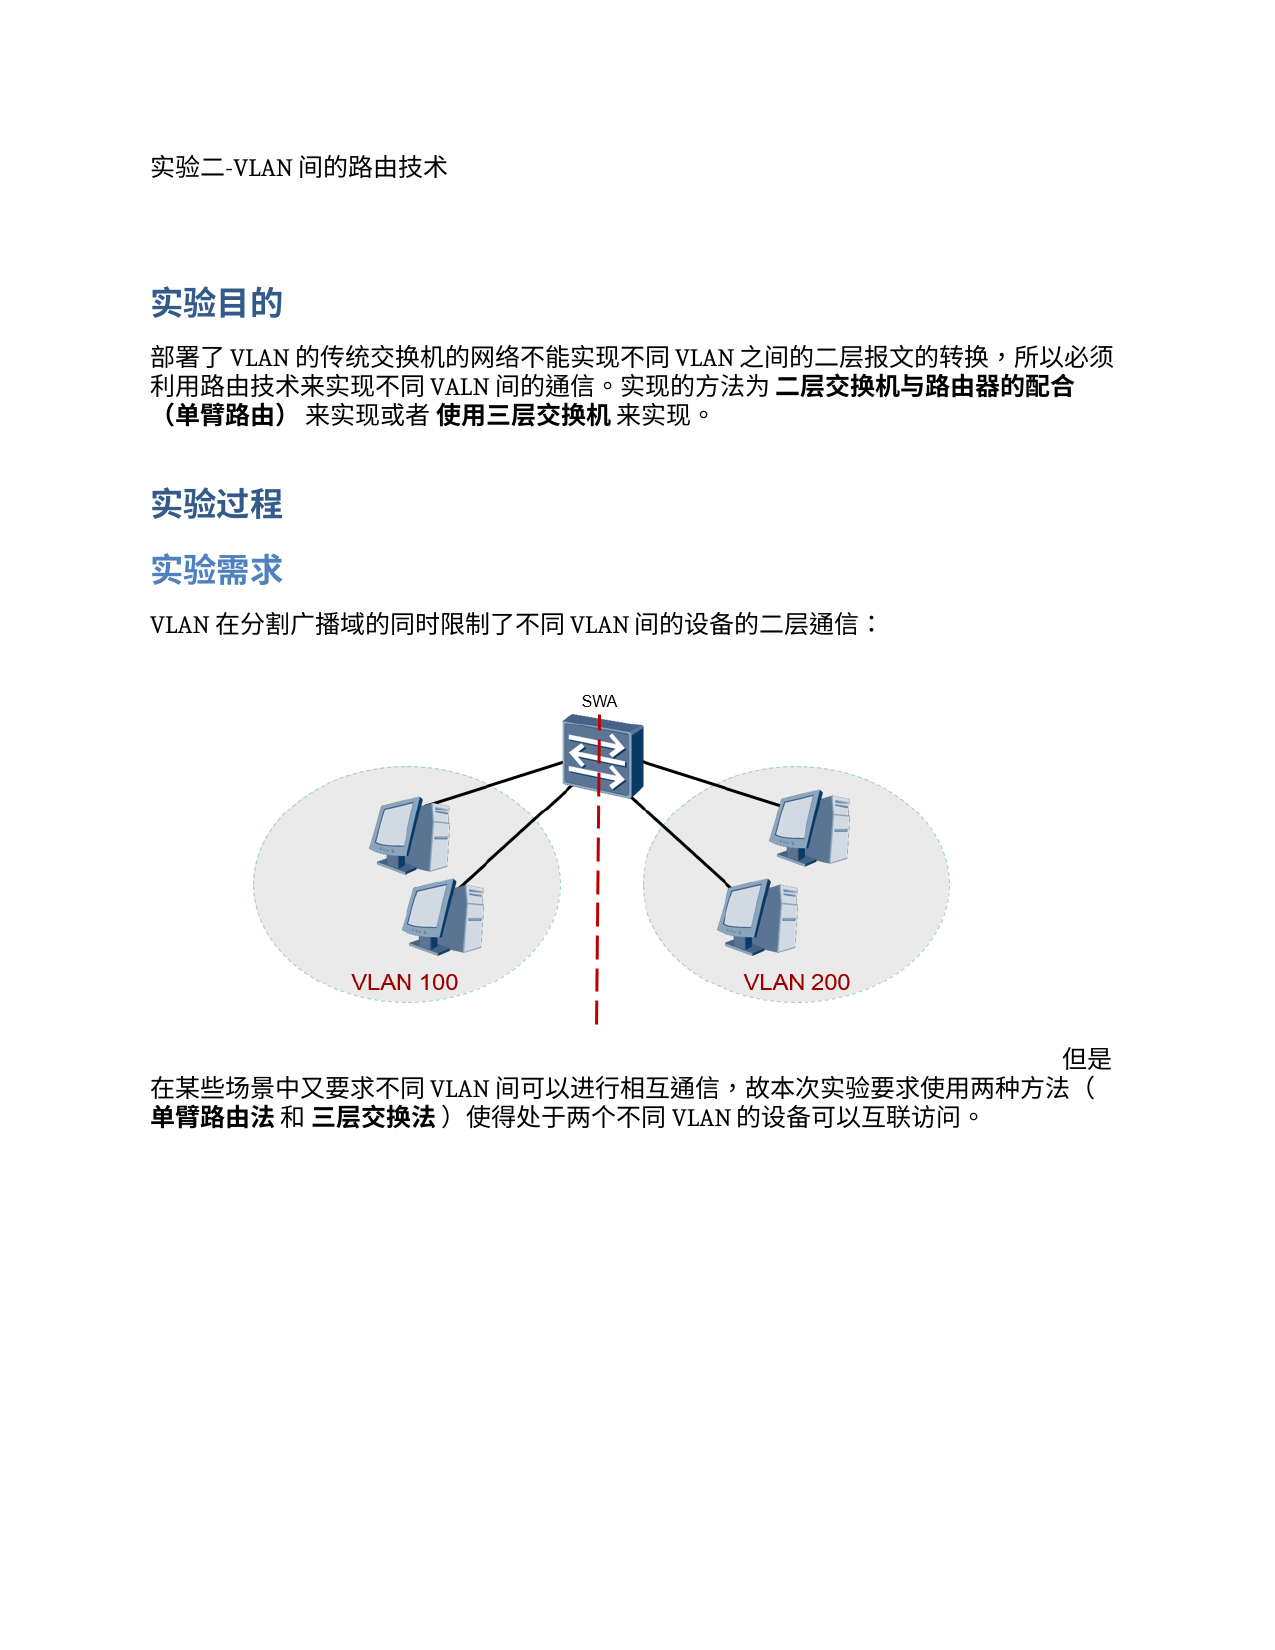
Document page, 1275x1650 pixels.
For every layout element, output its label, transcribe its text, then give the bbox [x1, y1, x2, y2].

text 部署了VLAN的传统交换机的网络不能实现不同VLAN之间的二层报文的转换，所以必须利用路由技术来实现不同VALN间的通信。实现的方法为 二层交换机与路由器的配合（单臂路由） 来实现或者 使用三层交换机 来实现。 [150, 344, 1125, 430]
subtitle 实验目的 [150, 280, 1125, 325]
subtitle 实验过程 [150, 480, 1125, 526]
picture [168, 639, 1044, 1069]
subtitle 实验需求 [150, 547, 1125, 592]
text 实验二-VLAN间的路由技术 [150, 154, 1125, 182]
